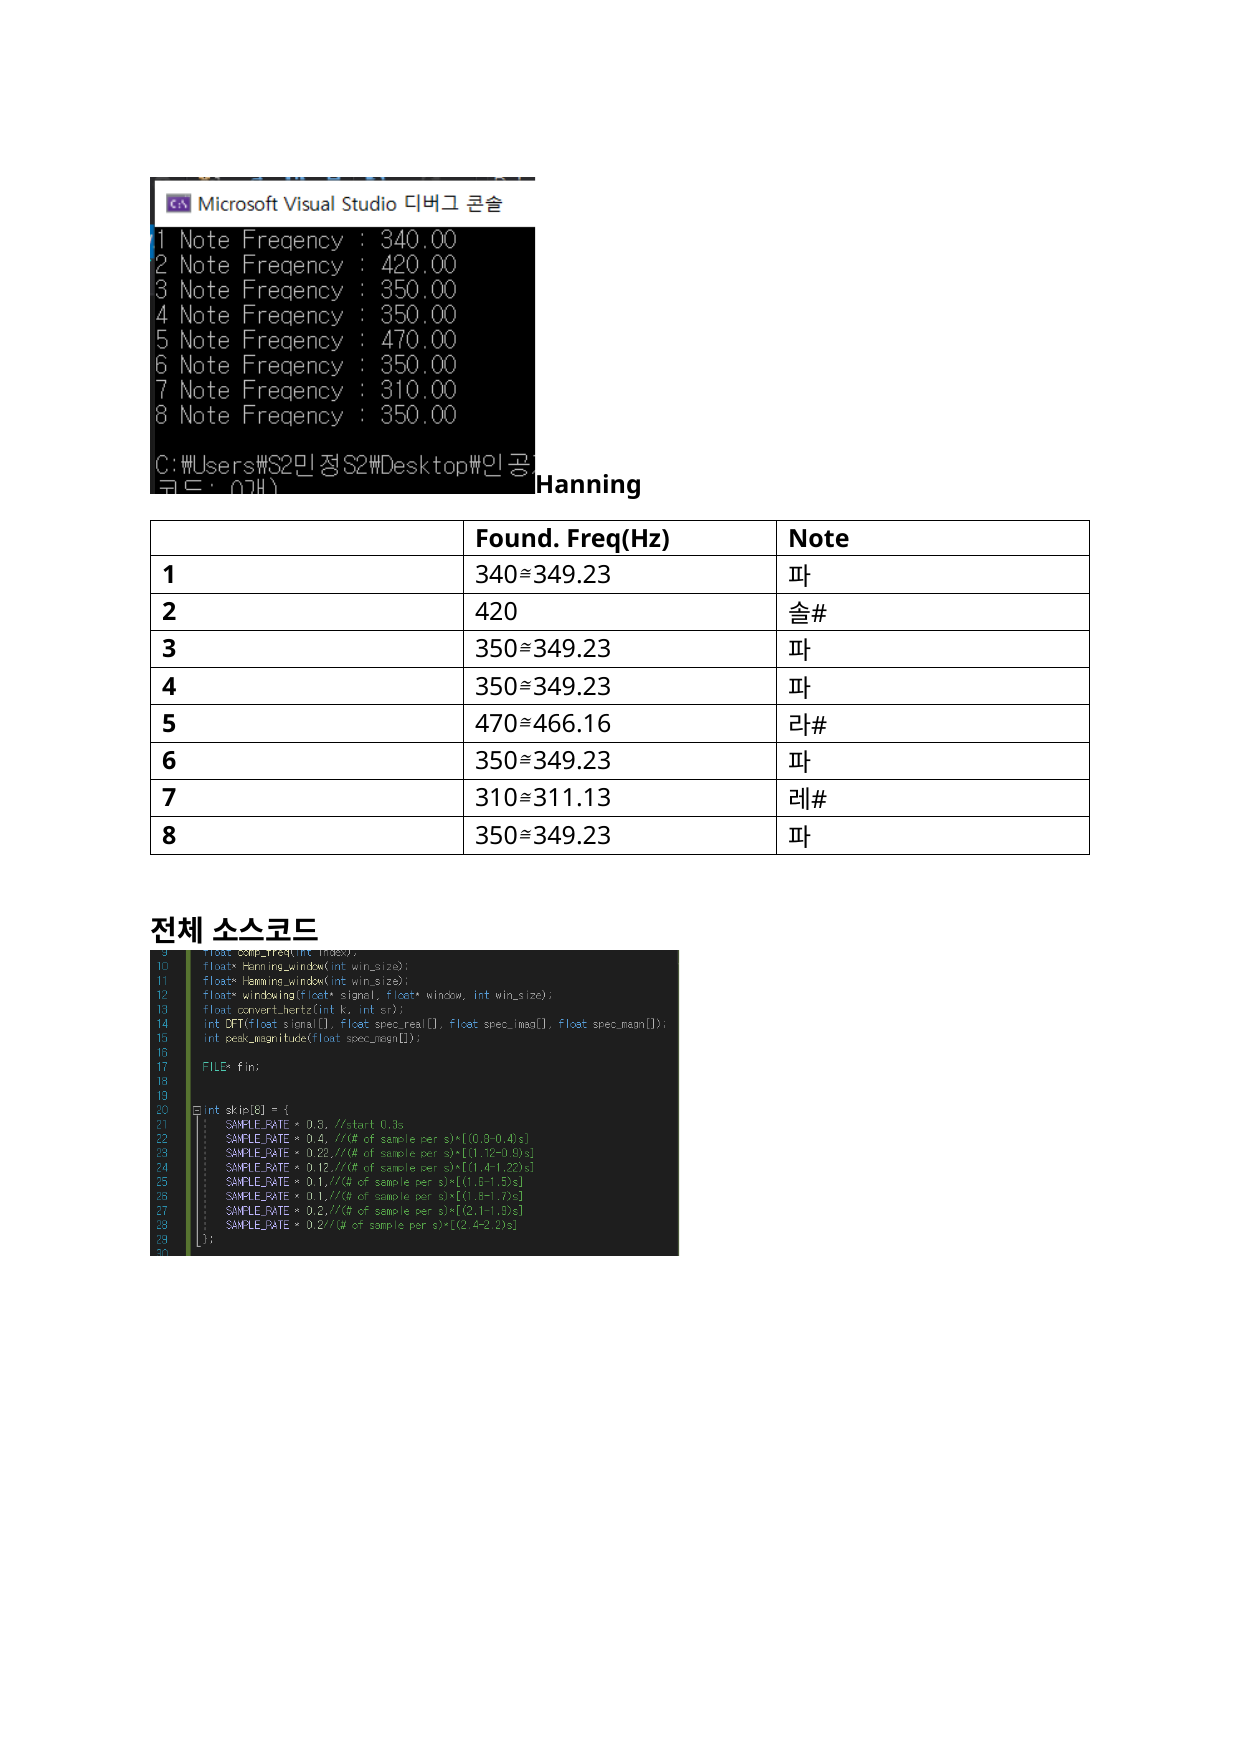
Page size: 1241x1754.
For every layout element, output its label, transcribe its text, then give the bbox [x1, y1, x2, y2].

table_cell 6 [151, 743, 463, 779]
table_cell 1 [151, 556, 463, 592]
table_cell 파 [777, 556, 1089, 592]
table_header Note [777, 521, 1089, 555]
table_cell 350349.23 [464, 817, 776, 853]
table_cell 파 [777, 631, 1089, 667]
table_cell 420 [464, 594, 776, 630]
table_cell 8 [151, 817, 463, 853]
table_cell 라# [777, 705, 1089, 742]
table_cell 470466.16 [464, 705, 776, 742]
table_cell 레# [777, 780, 1089, 816]
table_cell 3 [151, 631, 463, 667]
table_cell 솔# [777, 594, 1089, 630]
table_cell 310311.13 [464, 780, 776, 816]
table_cell 4 [151, 668, 463, 704]
text 전체 소스코드 [150, 908, 1090, 950]
table_header Found. Freq(Hz) [464, 521, 776, 555]
table_cell 340349.23 [464, 556, 776, 592]
table_cell 7 [151, 780, 463, 816]
table_cell 파 [777, 817, 1089, 853]
text Hanning [150, 177, 1090, 501]
table_cell 2 [151, 594, 463, 630]
table_cell 350349.23 [464, 668, 776, 704]
table_cell 350349.23 [464, 743, 776, 779]
table_cell 파 [777, 668, 1089, 704]
table_cell 5 [151, 705, 463, 742]
table_header [151, 521, 463, 555]
table_cell 파 [777, 743, 1089, 779]
table_cell 350349.23 [464, 631, 776, 667]
